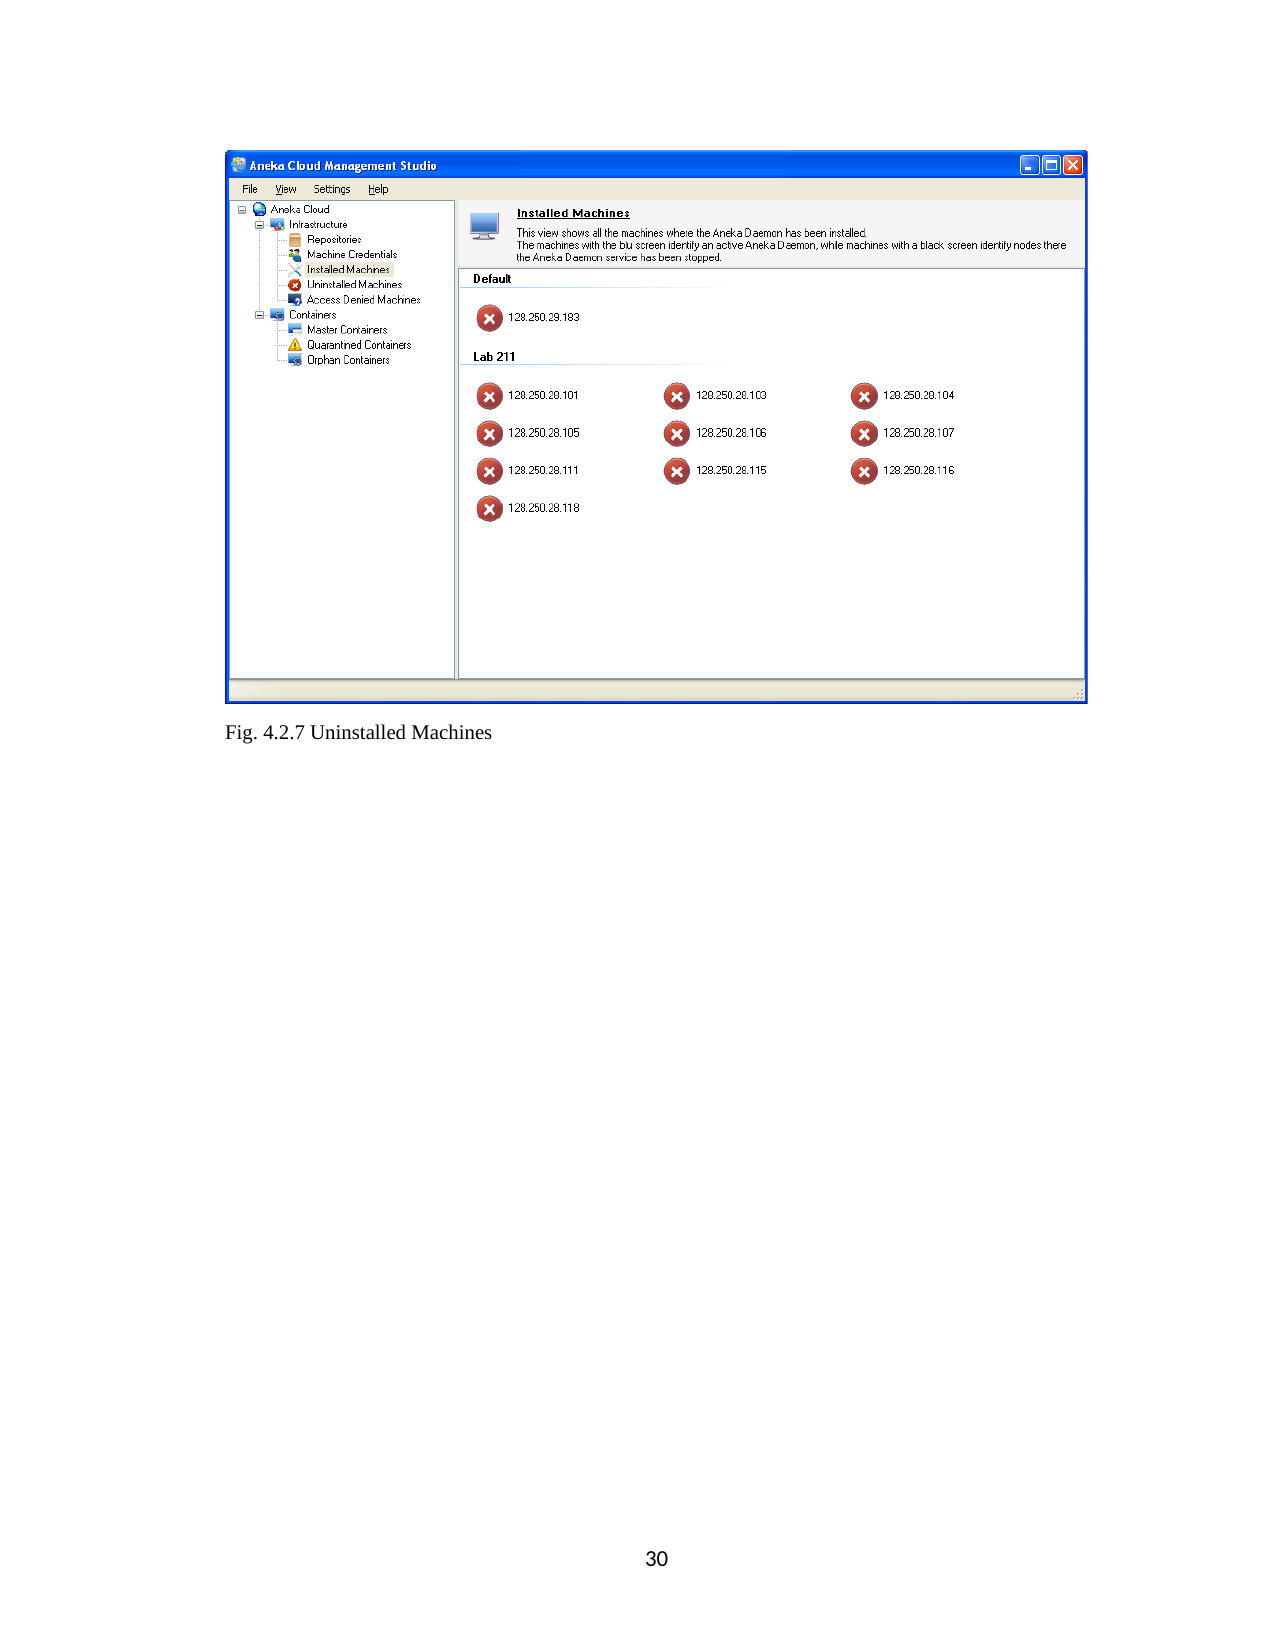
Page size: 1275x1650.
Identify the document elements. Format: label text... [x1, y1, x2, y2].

picture [225, 150, 1088, 704]
text An Uninstalled Machine is one which has no Aneka Daemon running. This implies that either Aneka was never installed on the machine or a previous installation was removed. The figure below shows a list of Uninstalled Machines after having linked a valid Machine Credential. It is important to realize that the Management Studio can only determine the status of a machine after linking to a valid credential. To install Aneka Daemons on Uninstalled Machines see section below on installing the Aneka Daemon. Fig. 4.2.7 Uninstalled Machines [225, 704, 1087, 744]
